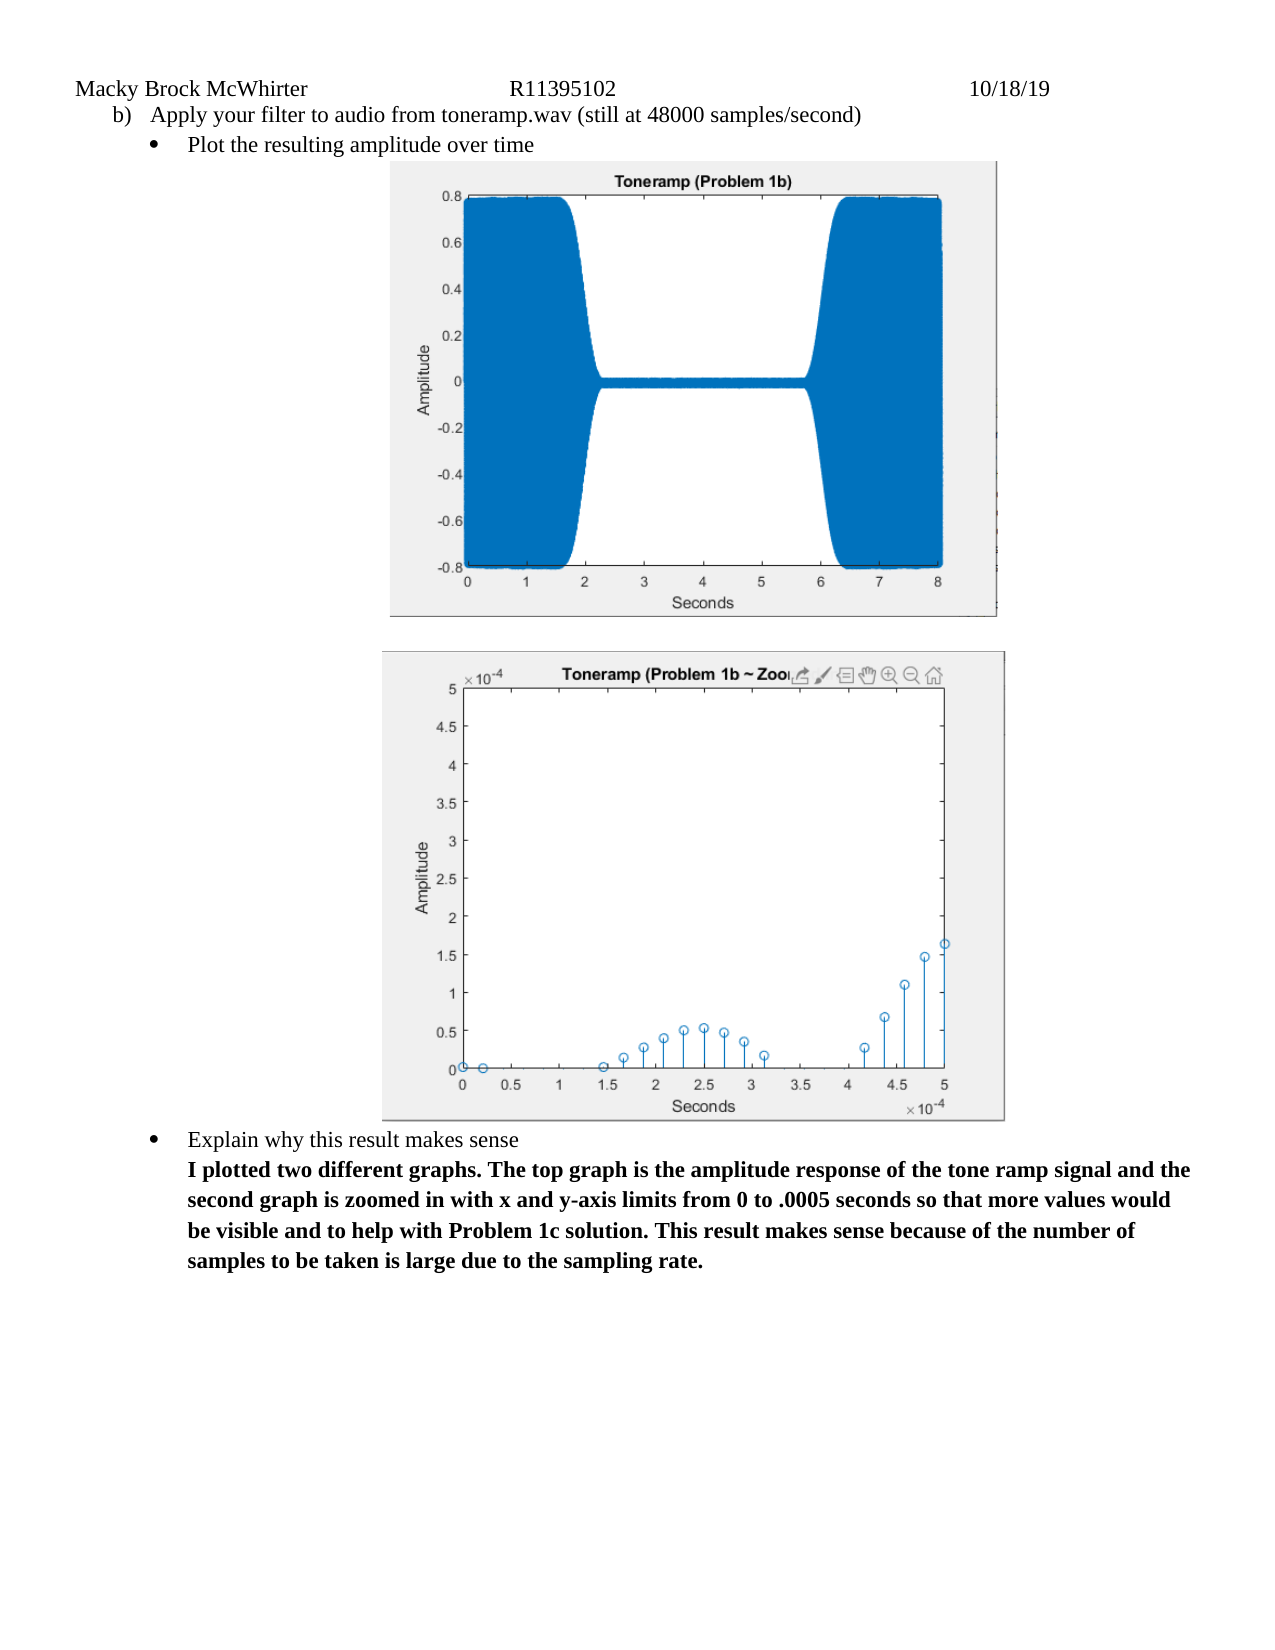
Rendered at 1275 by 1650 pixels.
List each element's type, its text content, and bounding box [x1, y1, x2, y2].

list Plot the resulting amplitude over time [150, 132, 1200, 158]
list I plotted two different graphs. The top graph is the amplitude response of the tone ramp signal and the second graph is zoomed in with x and y-axis limits from 0 to .0005 seconds so that more values would be visible and to help with Problem 1c solution. This result makes sense because of the number of samples to be taken is large due to the sampling rate. [187, 1156, 1200, 1273]
picture [389, 161, 998, 617]
list Apply your filter to audio from toneramp.wav (still at 48000 samples/second) [112, 101, 1200, 128]
picture [382, 651, 1006, 1122]
list Explain why this result makes sense [150, 1126, 1200, 1152]
